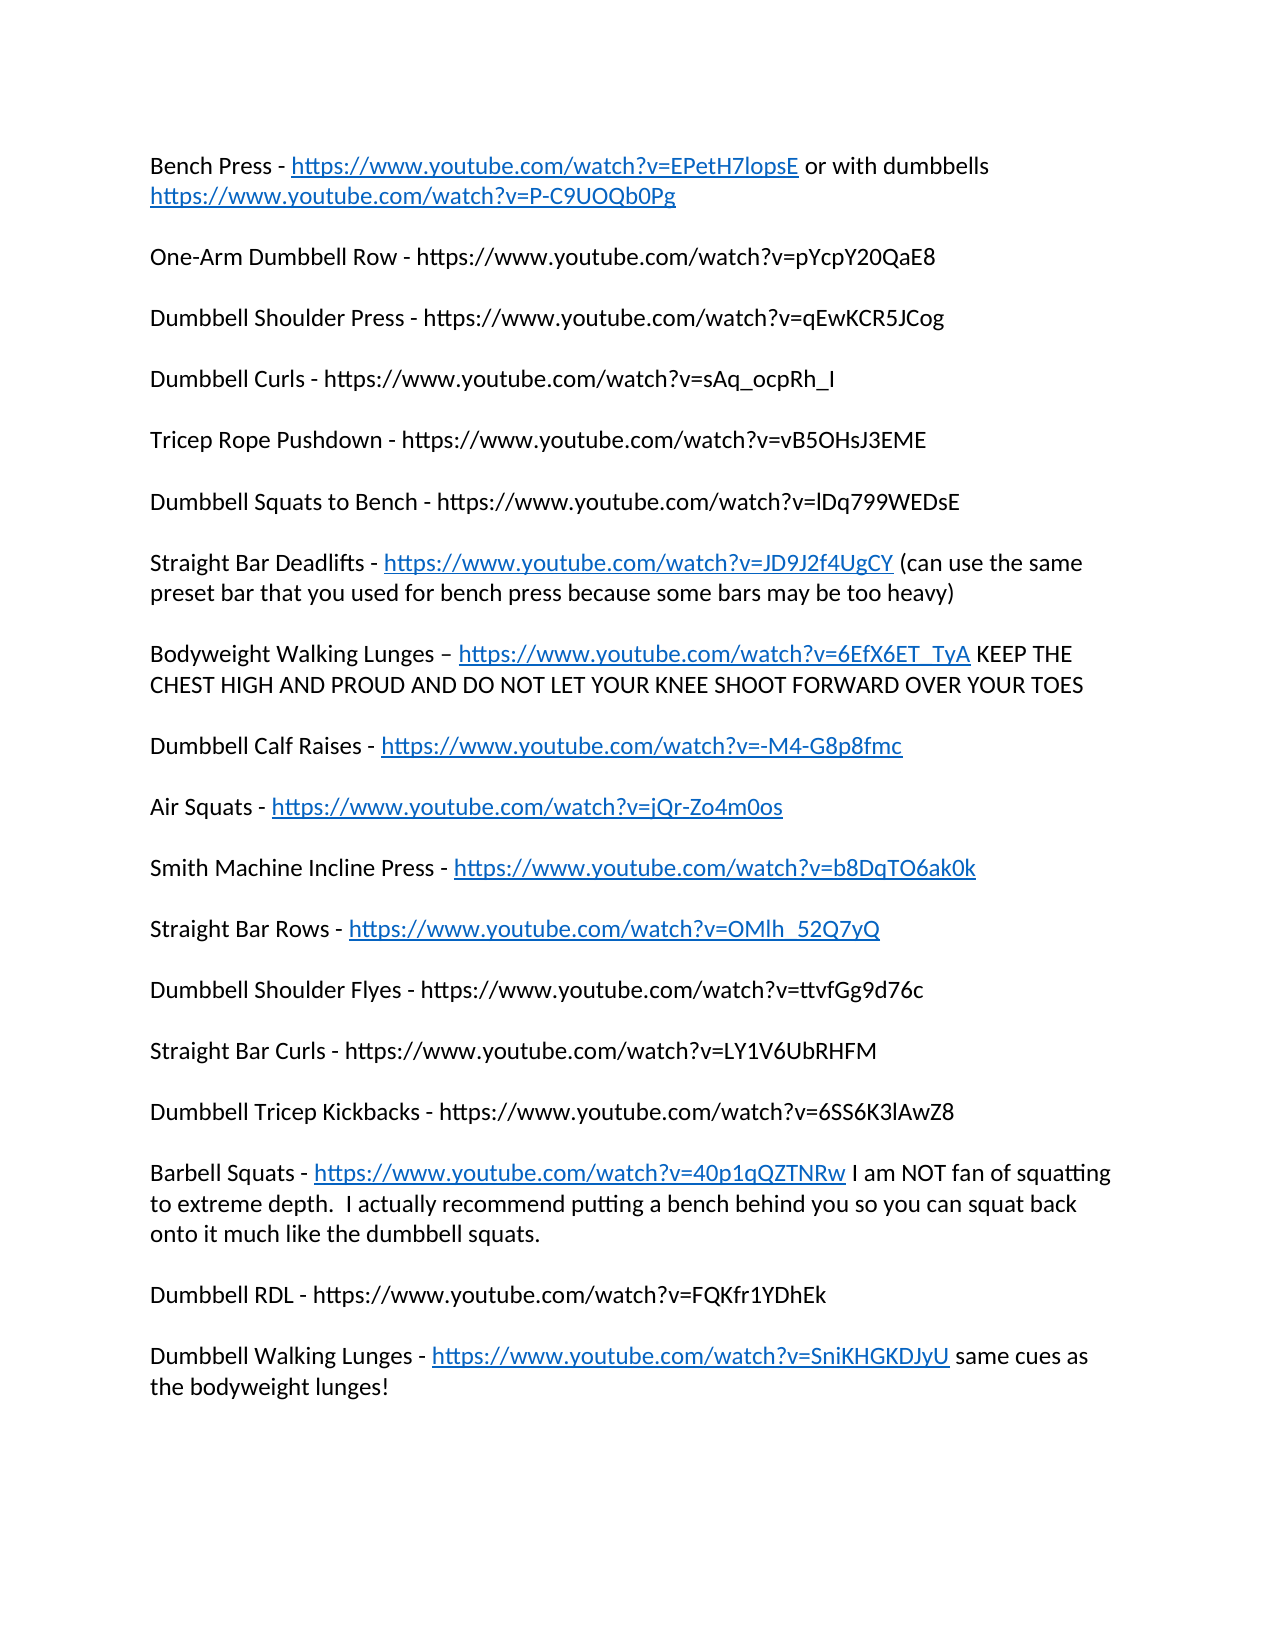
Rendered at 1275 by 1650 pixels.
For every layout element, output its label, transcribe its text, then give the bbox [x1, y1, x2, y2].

text Smith Machine Incline Press - https://www.youtube.com/watch?v=b8DqTO6ak0k [150, 852, 1125, 882]
text Straight Bar Curls - https://www.youtube.com/watch?v=LY1V6UbRHFM [150, 1035, 1125, 1066]
text Bodyweight Walking Lunges – https://www.youtube.com/watch?v=6EfX6ET_TyA KEEP THE CHEST HIGH AND PROUD AND DO NOT LET YOUR KNEE SHOOT FORWARD OVER YOUR TOES [150, 638, 1125, 699]
text Dumbbell RDL - https://www.youtube.com/watch?v=FQKfr1YDhEk [150, 1279, 1125, 1310]
text Dumbbell Tricep Kickbacks - https://www.youtube.com/watch?v=6SS6K3lAwZ8 [150, 1096, 1125, 1127]
text Straight Bar Rows - https://www.youtube.com/watch?v=OMlh_52Q7yQ [150, 913, 1125, 943]
text Air Squats - https://www.youtube.com/watch?v=jQr-Zo4m0os [150, 791, 1125, 821]
text Dumbbell Shoulder Flyes - https://www.youtube.com/watch?v=ttvfGg9d76c [150, 974, 1125, 1004]
text Barbell Squats - https://www.youtube.com/watch?v=40p1qQZTNRw I am NOT fan of squatting to extreme depth. I actually recommend putting a bench behind you so you can squat back onto it much like the dumbbell squats. [150, 1157, 1125, 1249]
text Dumbbell Shoulder Press - https://www.youtube.com/watch?v=qEwKCR5JCog [150, 303, 1125, 333]
text Dumbbell Curls - https://www.youtube.com/watch?v=sAq_ocpRh_I [150, 364, 1125, 394]
text Dumbbell Calf Raises - https://www.youtube.com/watch?v=-M4-G8p8fmc [150, 730, 1125, 760]
text Bench Press - https://www.youtube.com/watch?v=EPetH7lopsE or with dumbbells https://www.youtube.com/watch?v=P-C9UOQb0Pg [150, 150, 1125, 211]
text Dumbbell Walking Lunges - https://www.youtube.com/watch?v=SniKHGKDJyU same cues as the bodyweight lunges! [150, 1340, 1125, 1401]
text Tricep Rope Pushdown - https://www.youtube.com/watch?v=vB5OHsJ3EME [150, 425, 1125, 455]
text One-Arm Dumbbell Row - https://www.youtube.com/watch?v=pYcpY20QaE8 [150, 242, 1125, 272]
text Dumbbell Squats to Bench - https://www.youtube.com/watch?v=lDq799WEDsE [150, 486, 1125, 516]
text Straight Bar Deadlifts - https://www.youtube.com/watch?v=JD9J2f4UgCY (can use the same preset bar that you used for bench press because some bars may be too heavy) [150, 547, 1125, 608]
